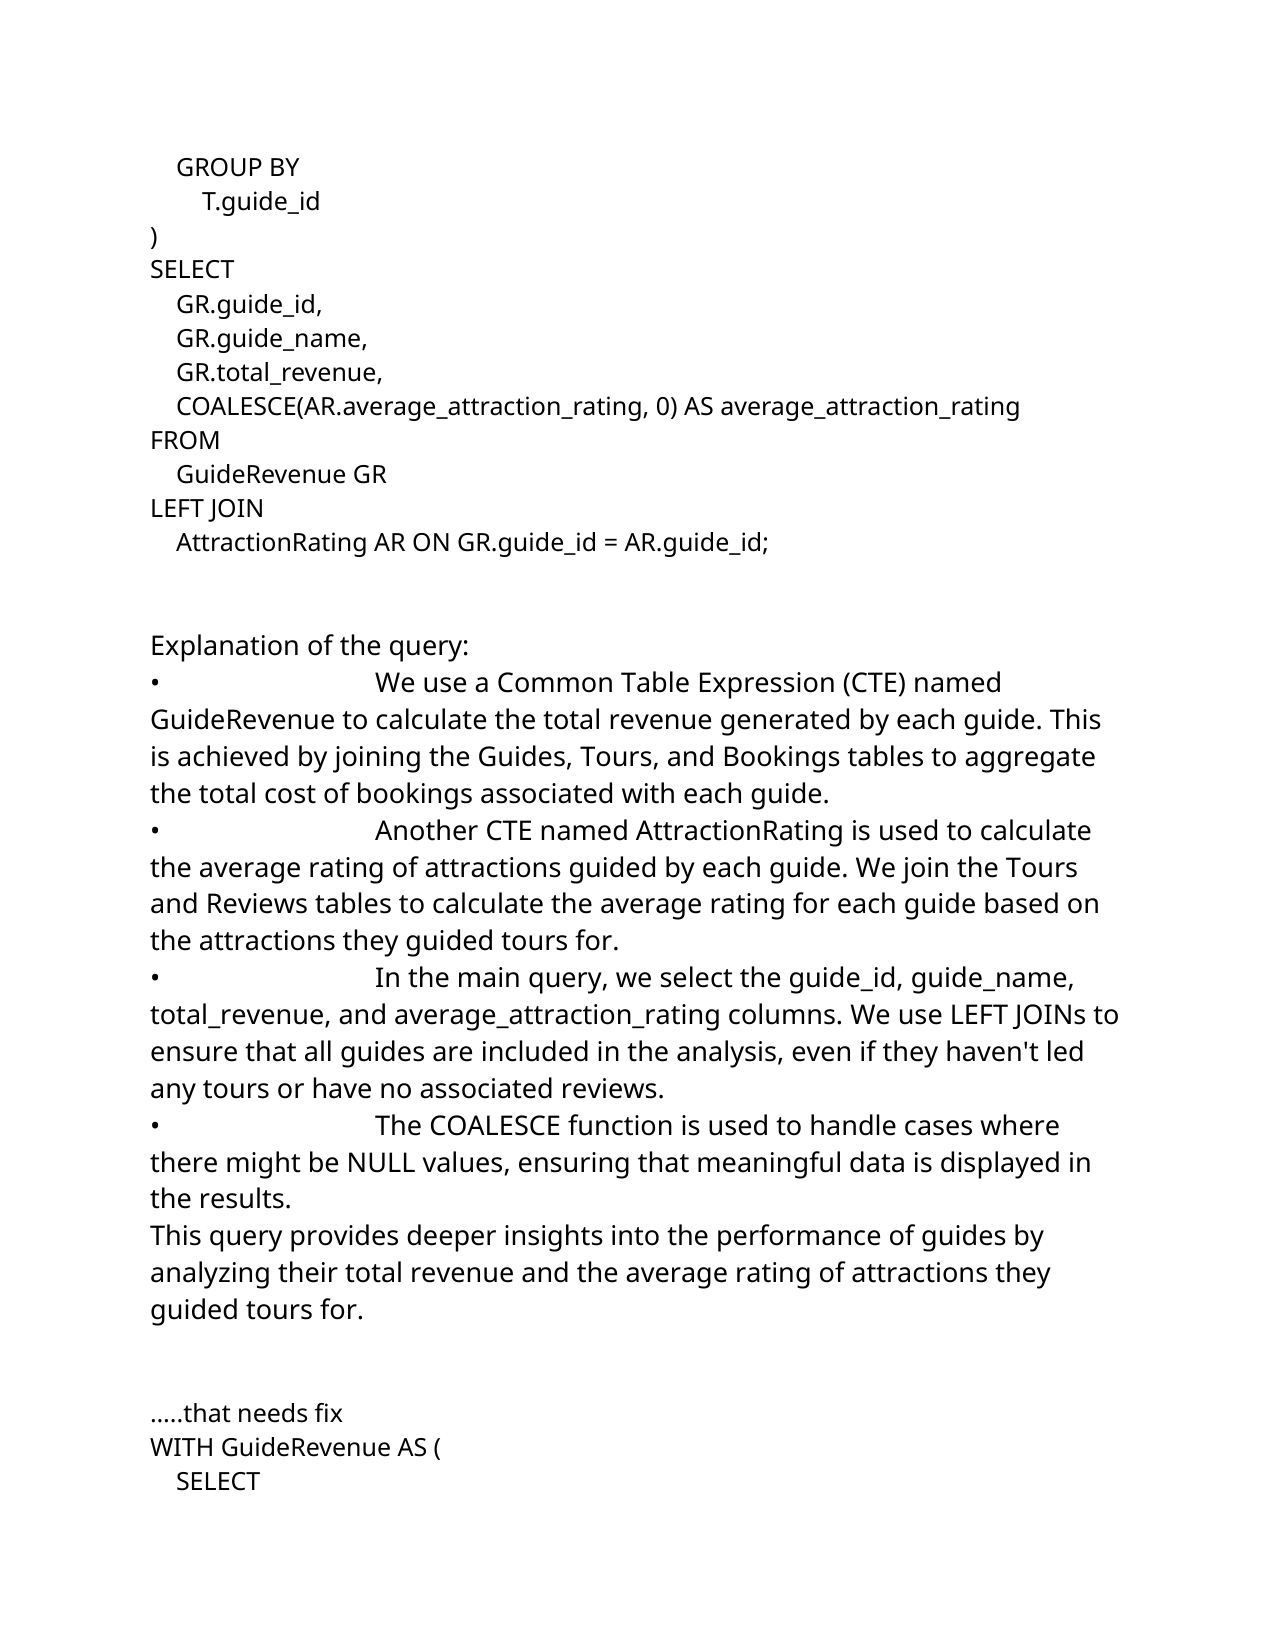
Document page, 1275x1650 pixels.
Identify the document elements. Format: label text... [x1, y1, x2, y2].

text GR.guide_id, [150, 286, 1125, 320]
text GuideRevenue GR [150, 457, 1125, 491]
text …..that needs fix [150, 1396, 1125, 1430]
text SELECT [150, 252, 1125, 286]
text ) [150, 218, 1125, 252]
text GR.guide_name, [150, 320, 1125, 354]
text GROUP BY [150, 150, 1125, 184]
text LEFT JOIN [150, 491, 1125, 525]
text COALESCE(AR.average_attraction_rating, 0) AS average_attraction_rating [150, 388, 1125, 422]
list Another CTE named AttractionRating is used to calculate the average rating of attractions guided by each guide. We join the Tours and Reviews tables to calculate the average rating for each guide based on the attractions they guided tours for. [150, 811, 1125, 959]
text T.guide_id [150, 184, 1125, 218]
list We use a Common Table Expression (CTE) named GuideRevenue to calculate the total revenue generated by each guide. This is achieved by joining the Guides, Tours, and Bookings tables to aggregate the total cost of bookings associated with each guide. [150, 664, 1125, 811]
list The COALESCE function is used to handle cases where there might be NULL values, ensuring that meaningful data is displayed in the results. [150, 1106, 1125, 1217]
text GR.total_revenue, [150, 354, 1125, 388]
text FROM [150, 422, 1125, 457]
text Explanation of the query: [150, 627, 1125, 664]
text WITH GuideRevenue AS ( [150, 1430, 1125, 1464]
text This query provides deeper insights into the performance of guides by analyzing their total revenue and the average rating of attractions they guided tours for. [150, 1217, 1125, 1327]
text AttractionRating AR ON GR.guide_id = AR.guide_id; [150, 525, 1125, 559]
list In the main query, we select the guide_id, guide_name, total_revenue, and average_attraction_rating columns. We use LEFT JOINs to ensure that all guides are included in the analysis, even if they haven't led any tours or have no associated reviews. [150, 959, 1125, 1106]
text SELECT [150, 1464, 1125, 1498]
